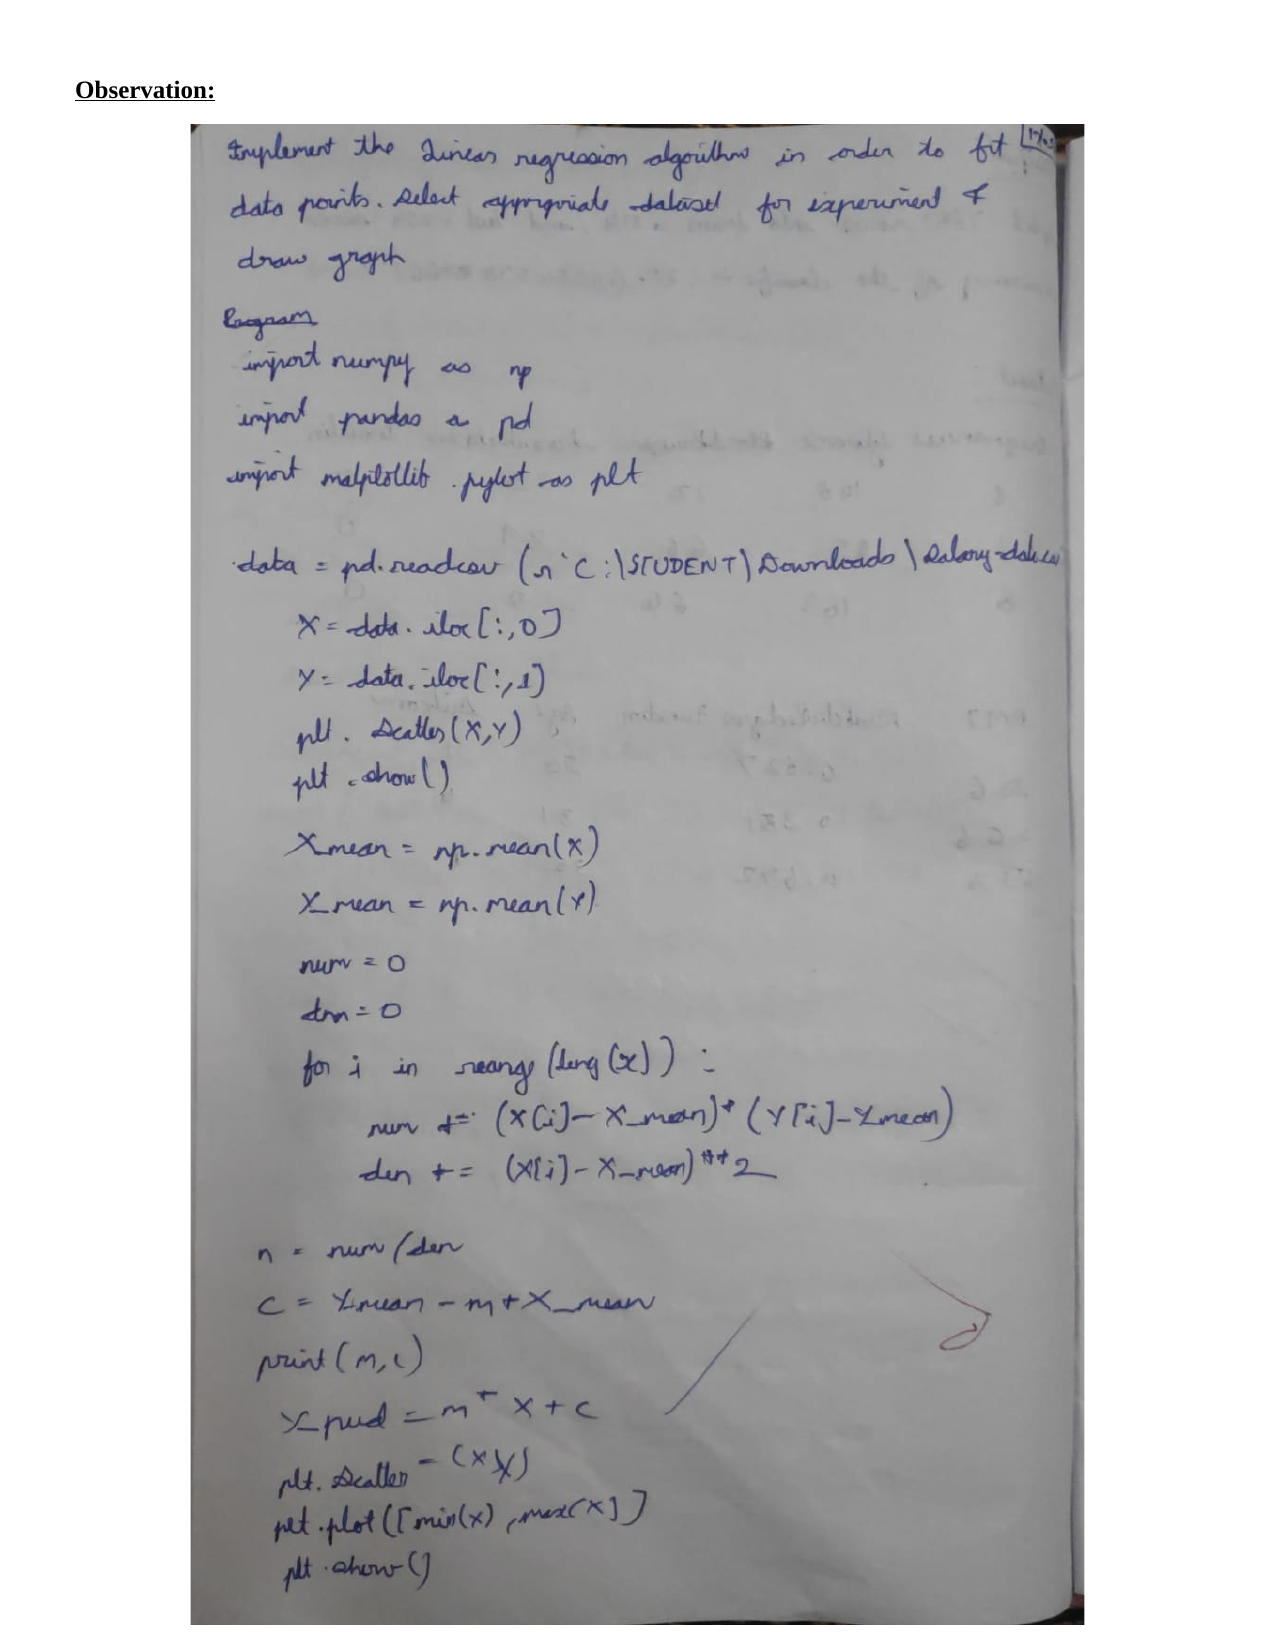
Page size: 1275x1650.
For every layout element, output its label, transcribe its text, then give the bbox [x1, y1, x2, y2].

picture [190, 124, 1085, 1625]
text Observation: [75, 75, 1200, 104]
